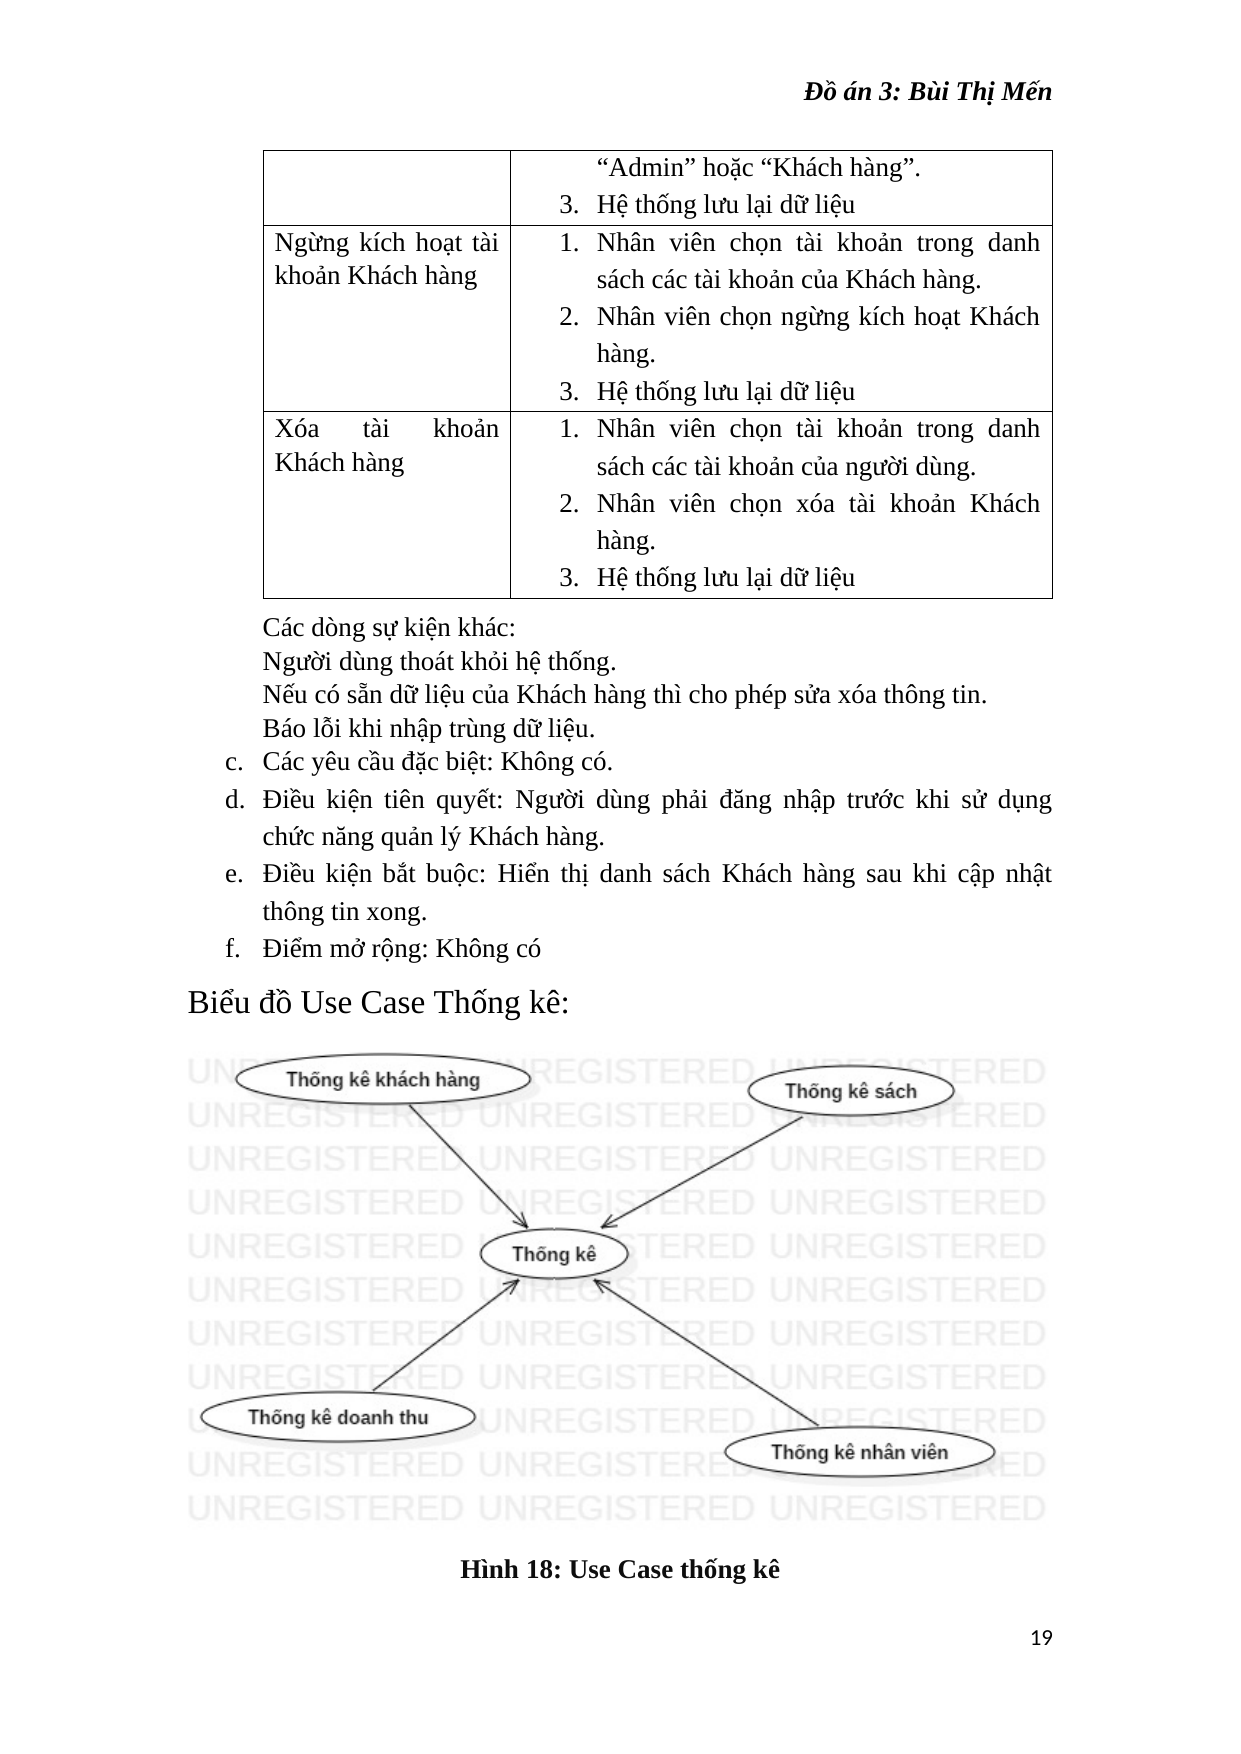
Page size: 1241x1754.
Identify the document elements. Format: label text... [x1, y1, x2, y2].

list Điều kiện bắt buộc: Hiển thị danh sách Khách hàng sau khi cập nhật thông tin xong. [225, 857, 1053, 926]
list Điểm mở rộng: Không có [225, 932, 1053, 963]
table_cell Nhân viên chọn tài khoản trong danh sách các tài khoản của người dùng. Nhân viên chọn xóa tài khoản Khách hàng. Hệ thống lưu lại dữ liệu [511, 412, 1052, 598]
list Các dòng sự kiện khác: [262, 611, 1053, 642]
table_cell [264, 151, 510, 225]
picture [187, 1040, 1053, 1535]
table_cell Nhân viên chọn tài khoản trong danh sách các tài khoản của Khách hàng. Nhân viên chọn ngừng kích hoạt Khách hàng. Hệ thống lưu lại dữ liệu [511, 226, 1052, 411]
table_cell Xóa tài khoản Khách hàng [264, 412, 510, 598]
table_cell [511, 151, 1052, 225]
list Nếu có sẵn dữ liệu của Khách hàng thì cho phép sửa xóa thông tin. [262, 678, 1053, 709]
text Biểu đồ Use Case Thống kê: [187, 982, 1053, 1021]
list Các yêu cầu đặc biệt: Không có. [225, 746, 1053, 777]
text Hình 18: Use Case thống kê [187, 1553, 1053, 1584]
list Điều kiện tiên quyết: Người dùng phải đăng nhập trước khi sử dụng chức năng quản lý Khách hàng. [225, 783, 1053, 851]
list Báo lỗi khi nhập trùng dữ liệu. [262, 712, 1053, 743]
list Người dùng thoát khỏi hệ thống. [262, 645, 1053, 676]
table_cell Ngừng kích hoạt tài khoản Khách hàng [264, 226, 510, 411]
